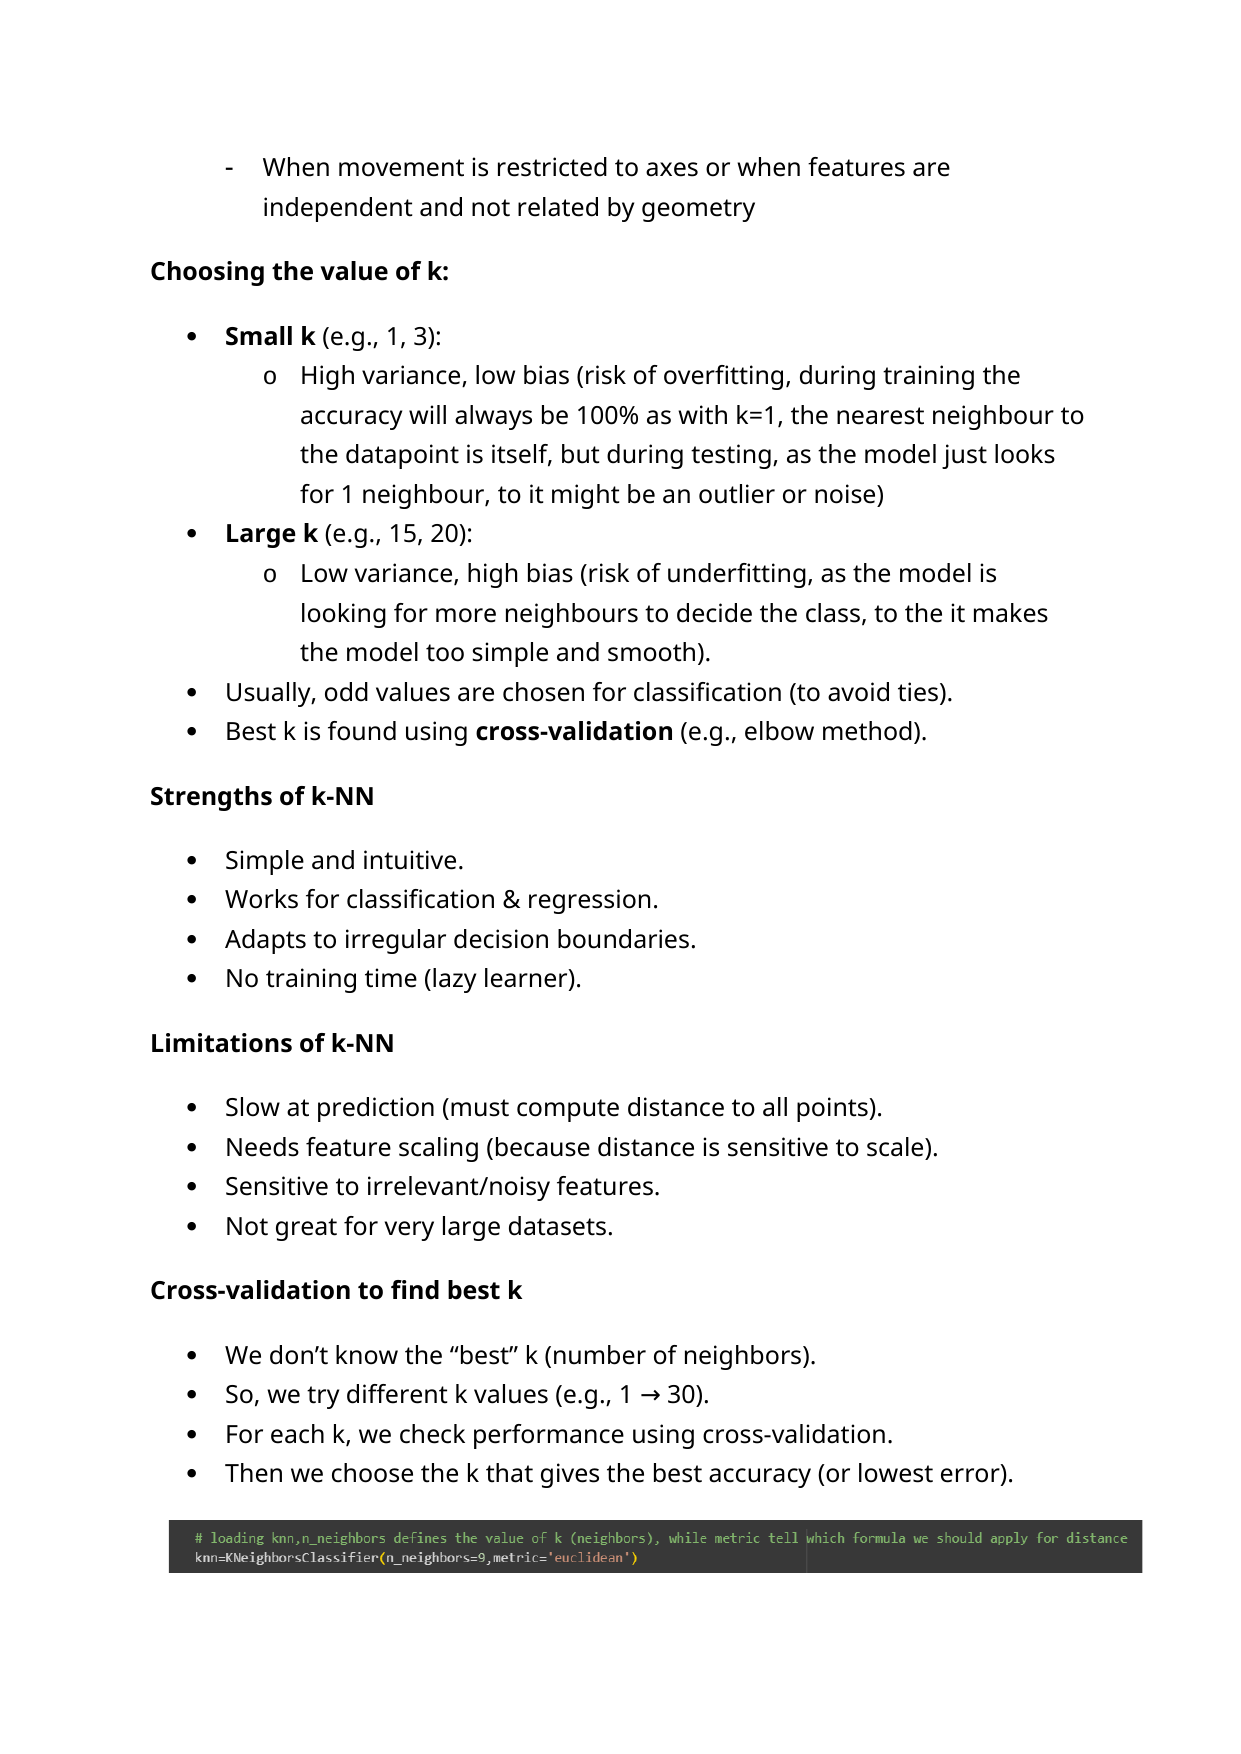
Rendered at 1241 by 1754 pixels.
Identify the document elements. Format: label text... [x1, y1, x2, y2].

text Choosing the value of k: [150, 254, 1090, 288]
list Small k (e.g., 1, 3): [187, 318, 1090, 352]
list Usually, odd values are chosen for classification (to avoid ties). [187, 674, 1090, 708]
list High variance, low bias (risk of overfitting, during training the accuracy will always be 100% as with k=1, the nearest neighbour to the datapoint is itself, but during testing, as the model just looks for 1 neighbour, to it might be an outlier or noise) [262, 358, 1090, 511]
text Limitations of k-NN [150, 1026, 1090, 1059]
list Not great for very large datasets. [187, 1208, 1090, 1242]
list Works for classification & regression. [187, 882, 1090, 916]
list Sensitive to irrelevant/noisy features. [187, 1169, 1090, 1203]
list Best k is found using cross-validation (e.g., elbow method). [187, 714, 1090, 748]
list Needs feature scaling (because distance is sensitive to scale). [187, 1129, 1090, 1163]
list We don’t know the “best” k (number of neighbors). [187, 1337, 1090, 1371]
list Slow at prediction (must compute distance to all points). [187, 1090, 1090, 1124]
list For each k, we check performance using cross-validation. [187, 1416, 1090, 1450]
list Simple and intuitive. [187, 843, 1090, 877]
list So, we try different k values (e.g., 1 → 30). [187, 1377, 1090, 1411]
text Strengths of k-NN [150, 778, 1090, 812]
list When movement is restricted to axes or when features are independent and not related by geometry [225, 150, 1090, 223]
list Then we choose the k that gives the best accuracy (or lowest error). [187, 1456, 1090, 1490]
list No training time (lazy learner). [187, 961, 1090, 995]
text Cross-validation to find best k [150, 1273, 1090, 1307]
list Low variance, high bias (risk of underfitting, as the model is looking for more neighbours to decide the class, to the it makes the model too simple and smooth). [262, 556, 1090, 669]
list Adapts to irregular decision boundaries. [187, 922, 1090, 956]
list Large k (e.g., 15, 20): [187, 516, 1090, 550]
